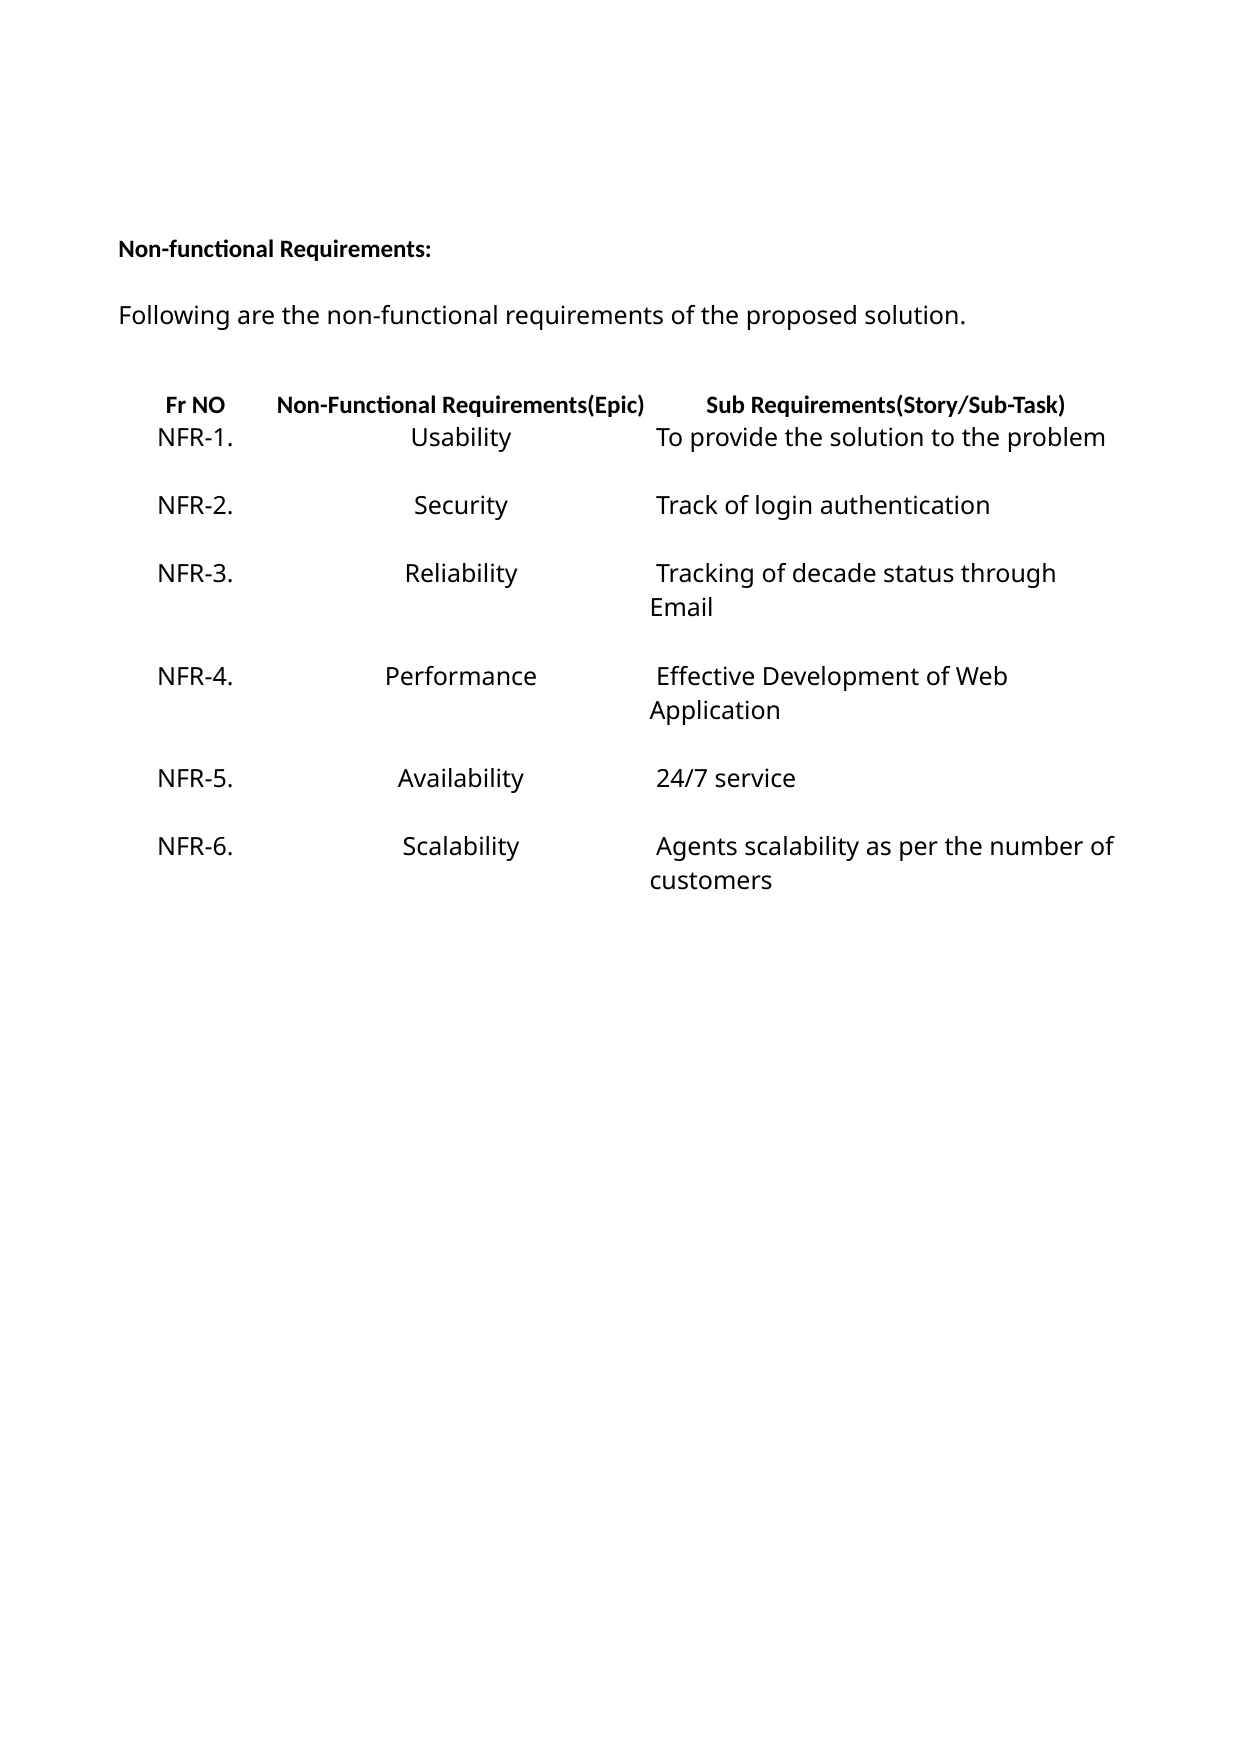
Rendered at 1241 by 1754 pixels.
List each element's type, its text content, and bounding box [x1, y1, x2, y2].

table_header Sub Requirements(Story/Sub-Task) [649, 389, 1123, 420]
text Non-functional Requirements: [118, 233, 1122, 264]
table_cell Security [272, 488, 649, 556]
text Following are the non-functional requirements of the proposed solution. [118, 264, 1122, 332]
table_cell To provide the solution to the problem [649, 420, 1123, 488]
table_cell NFR-5. [118, 760, 272, 828]
table_cell Scalability [272, 829, 649, 931]
table_cell Performance [272, 658, 649, 760]
table_cell NFR-4. [118, 658, 272, 760]
table_cell NFR-3. [118, 556, 272, 658]
table_cell Effective Development of Web Application [649, 658, 1123, 760]
table_cell NFR-6. [118, 829, 272, 931]
table_header Fr NO [118, 389, 272, 420]
table_cell 24/7 service [649, 760, 1123, 828]
table_header Non-Functional Requirements(Epic) [272, 389, 649, 420]
table_cell Tracking of decade status through Email [649, 556, 1123, 658]
table_cell Reliability [272, 556, 649, 658]
table_cell Track of login authentication [649, 488, 1123, 556]
table_cell NFR-2. [118, 488, 272, 556]
table_cell Availability [272, 760, 649, 828]
table_cell Agents scalability as per the number of customers [649, 829, 1123, 931]
table_cell NFR-1. [118, 420, 272, 488]
table_cell Usability [272, 420, 649, 488]
